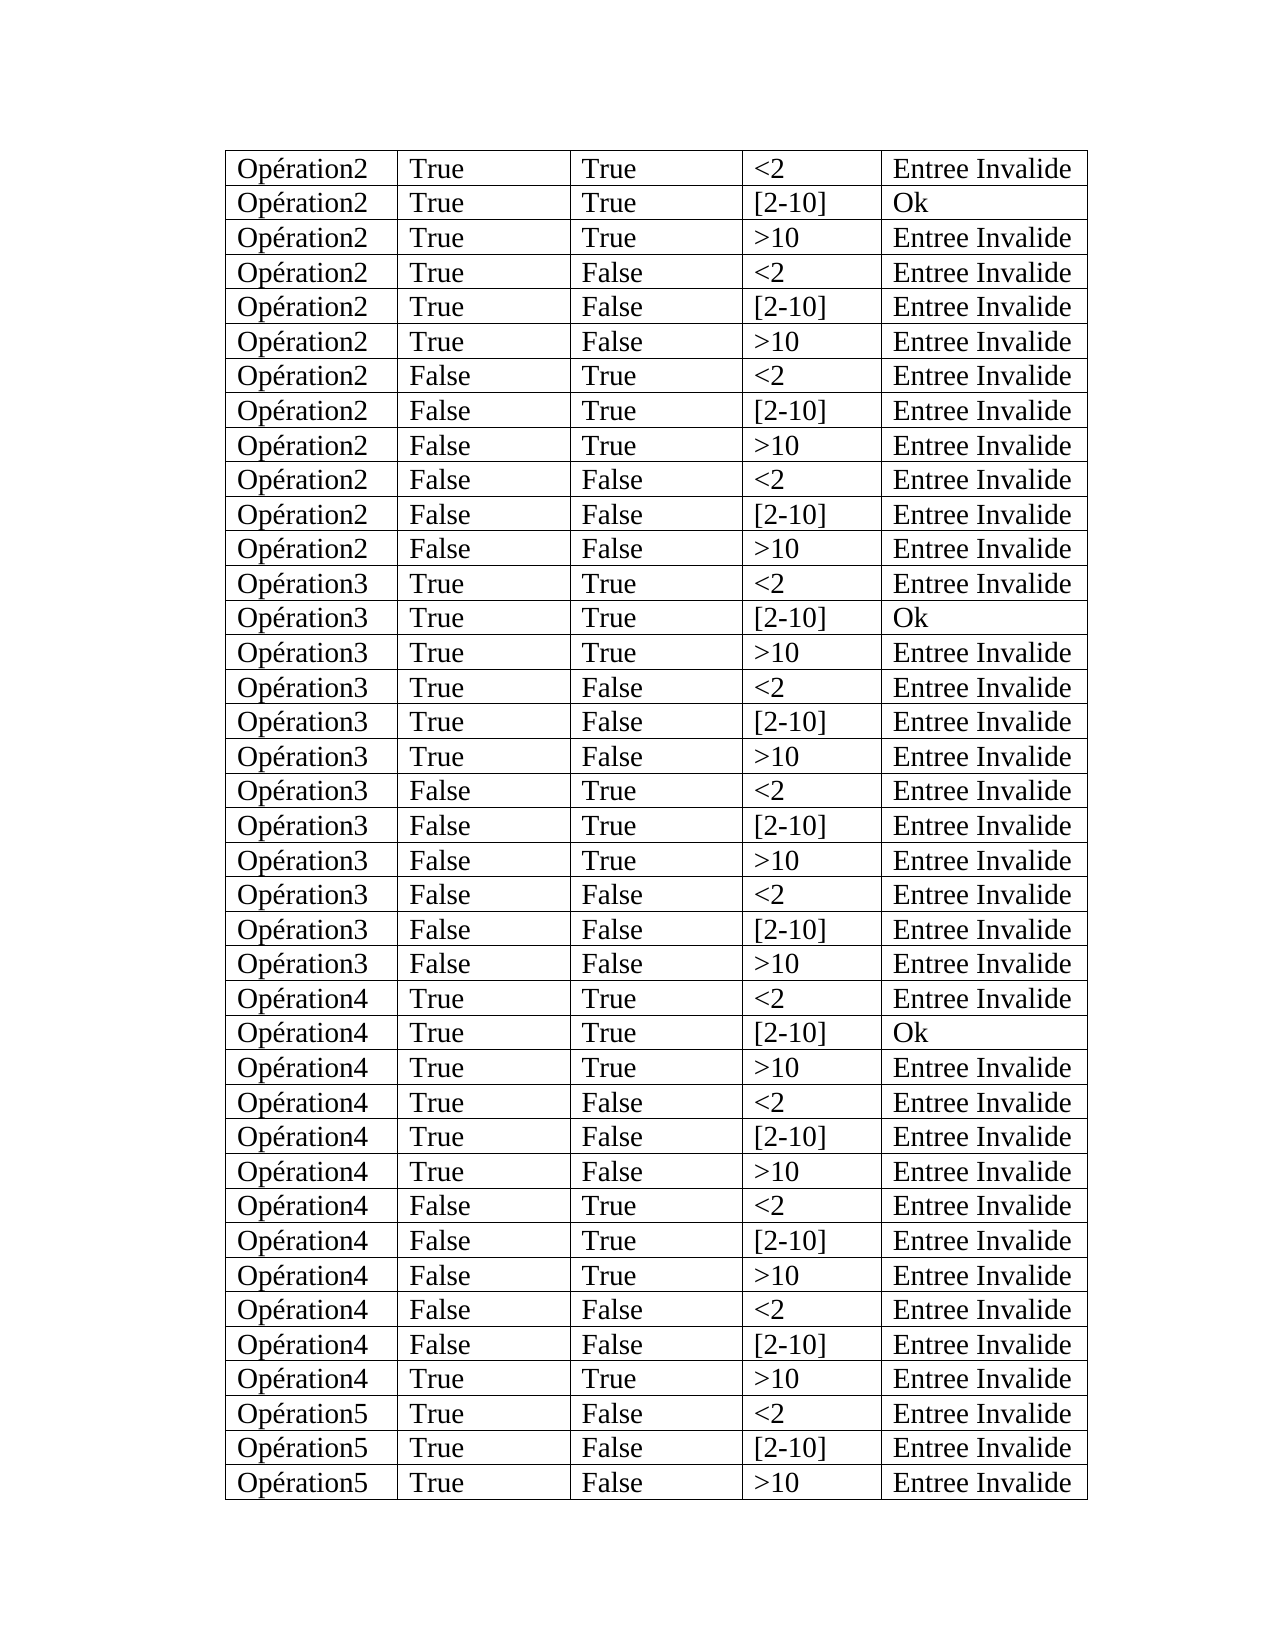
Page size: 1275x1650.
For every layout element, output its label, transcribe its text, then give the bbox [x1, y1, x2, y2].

table_cell Entree Invalide [882, 531, 1087, 565]
table_cell Entree Invalide [882, 359, 1087, 392]
table_cell False [571, 1085, 742, 1118]
table_cell True [571, 1223, 742, 1257]
table_cell >10 [743, 531, 881, 565]
table_cell True [571, 1361, 742, 1395]
table_cell Opération3 [226, 808, 397, 842]
table_cell Entree Invalide [882, 324, 1087, 357]
table_cell Entree Invalide [882, 1431, 1087, 1464]
table_cell False [398, 462, 570, 496]
table_cell True [398, 1154, 570, 1187]
table_cell Entree Invalide [882, 704, 1087, 738]
table_cell [2-10] [743, 1327, 881, 1360]
table_cell >10 [743, 1361, 881, 1395]
table_cell Opération3 [226, 566, 397, 599]
table_cell Opération4 [226, 1327, 397, 1360]
table_cell Entree Invalide [882, 497, 1087, 530]
table_cell True [571, 1258, 742, 1291]
table_cell True [398, 1396, 570, 1429]
table_cell Opération2 [226, 497, 397, 530]
table_cell True [571, 1016, 742, 1049]
table_cell False [571, 1292, 742, 1326]
table_cell >10 [743, 1050, 881, 1084]
table_cell <2 [743, 1189, 881, 1222]
table_cell >10 [743, 324, 881, 357]
table_cell Entree Invalide [882, 1292, 1087, 1326]
table_cell False [571, 1465, 742, 1499]
table_cell Entree Invalide [882, 981, 1087, 1014]
table_cell True [398, 1465, 570, 1499]
table_cell <2 [743, 774, 881, 807]
table_cell Entree Invalide [882, 1050, 1087, 1084]
table_cell False [571, 704, 742, 738]
table_cell Opération2 [226, 289, 397, 323]
table_cell >10 [743, 946, 881, 980]
table_cell Opération4 [226, 1361, 397, 1395]
table_cell Opération3 [226, 704, 397, 738]
table_cell Opération3 [226, 635, 397, 669]
table_cell True [398, 220, 570, 254]
table_cell Ok [882, 186, 1087, 219]
table_cell Entree Invalide [882, 1258, 1087, 1291]
table_cell Entree Invalide [882, 255, 1087, 288]
table_cell True [571, 1050, 742, 1084]
table_cell Opération2 [226, 531, 397, 565]
table_cell Opération4 [226, 1050, 397, 1084]
table_cell True [571, 566, 742, 599]
table_cell [2-10] [743, 1431, 881, 1464]
table_cell True [398, 289, 570, 323]
table_cell [2-10] [743, 808, 881, 842]
table_cell False [571, 1119, 742, 1153]
table_cell True [398, 1119, 570, 1153]
table_cell True [571, 151, 742, 184]
table_cell False [571, 877, 742, 911]
table_cell False [398, 1223, 570, 1257]
table_cell Entree Invalide [882, 289, 1087, 323]
table_cell True [398, 186, 570, 219]
table_cell <2 [743, 981, 881, 1014]
table_cell Entree Invalide [882, 808, 1087, 842]
table_cell Entree Invalide [882, 151, 1087, 184]
table_cell Opération2 [226, 428, 397, 461]
table_cell Entree Invalide [882, 220, 1087, 254]
table_cell False [398, 912, 570, 945]
table_cell Opération4 [226, 1258, 397, 1291]
table_cell False [571, 324, 742, 357]
table_cell True [398, 151, 570, 184]
table_cell [2-10] [743, 704, 881, 738]
table_cell False [571, 1431, 742, 1464]
table_cell True [398, 635, 570, 669]
table_cell True [398, 1050, 570, 1084]
table_cell [2-10] [743, 393, 881, 427]
table_cell Entree Invalide [882, 1361, 1087, 1395]
table_cell True [398, 1016, 570, 1049]
table_cell False [398, 428, 570, 461]
table_cell False [398, 1189, 570, 1222]
table_cell True [398, 1361, 570, 1395]
table_cell [2-10] [743, 601, 881, 634]
table_cell False [398, 1292, 570, 1326]
table_cell <2 [743, 1085, 881, 1118]
table_cell Opération2 [226, 359, 397, 392]
table_cell Entree Invalide [882, 566, 1087, 599]
table_cell Ok [882, 1016, 1087, 1049]
table_cell Opération2 [226, 393, 397, 427]
table_cell False [398, 393, 570, 427]
table_cell True [398, 739, 570, 772]
table_cell True [571, 774, 742, 807]
table_cell False [398, 774, 570, 807]
table_cell False [398, 1327, 570, 1360]
table_cell True [398, 704, 570, 738]
table_cell False [571, 255, 742, 288]
table_cell Entree Invalide [882, 912, 1087, 945]
table_cell Opération3 [226, 946, 397, 980]
table_cell [2-10] [743, 289, 881, 323]
table_cell False [571, 497, 742, 530]
table_cell Opération5 [226, 1465, 397, 1499]
table_cell True [571, 428, 742, 461]
table_cell False [398, 531, 570, 565]
table_cell Ok [882, 601, 1087, 634]
table_cell Opération3 [226, 843, 397, 876]
table_cell True [398, 1431, 570, 1464]
table_cell True [398, 566, 570, 599]
table_cell False [571, 670, 742, 703]
table_cell [2-10] [743, 186, 881, 219]
table_cell False [571, 946, 742, 980]
table_cell Entree Invalide [882, 428, 1087, 461]
table_cell True [398, 255, 570, 288]
table_cell Opération3 [226, 877, 397, 911]
table_cell False [571, 1396, 742, 1429]
table_cell <2 [743, 1396, 881, 1429]
table_cell True [571, 393, 742, 427]
table_cell False [571, 739, 742, 772]
table_cell Opération4 [226, 1154, 397, 1187]
table_cell [2-10] [743, 1223, 881, 1257]
table_cell True [398, 981, 570, 1014]
table_cell Opération4 [226, 1119, 397, 1153]
table_cell Entree Invalide [882, 635, 1087, 669]
table_cell True [398, 324, 570, 357]
table_cell [2-10] [743, 497, 881, 530]
table_cell True [398, 670, 570, 703]
table_cell Opération4 [226, 981, 397, 1014]
table_cell Entree Invalide [882, 670, 1087, 703]
table_cell Entree Invalide [882, 1327, 1087, 1360]
table_cell True [571, 601, 742, 634]
table_cell >10 [743, 1154, 881, 1187]
table_cell <2 [743, 877, 881, 911]
table_cell Entree Invalide [882, 946, 1087, 980]
table_cell Opération4 [226, 1292, 397, 1326]
table_cell Opération2 [226, 220, 397, 254]
table_cell <2 [743, 1292, 881, 1326]
table_cell Entree Invalide [882, 1189, 1087, 1222]
table_cell True [571, 981, 742, 1014]
table_cell Entree Invalide [882, 462, 1087, 496]
table_cell >10 [743, 739, 881, 772]
table_cell Opération2 [226, 462, 397, 496]
table_cell Entree Invalide [882, 843, 1087, 876]
table_cell Opération4 [226, 1016, 397, 1049]
table_cell Entree Invalide [882, 1154, 1087, 1187]
table_cell True [398, 601, 570, 634]
table_cell >10 [743, 635, 881, 669]
table_cell Opération4 [226, 1085, 397, 1118]
table_cell Entree Invalide [882, 739, 1087, 772]
table_cell False [571, 289, 742, 323]
table_cell [2-10] [743, 912, 881, 945]
table_cell <2 [743, 151, 881, 184]
table_cell False [398, 497, 570, 530]
table_cell True [571, 808, 742, 842]
table_cell True [571, 220, 742, 254]
table_cell Opération2 [226, 255, 397, 288]
table_cell True [571, 843, 742, 876]
table_cell >10 [743, 1465, 881, 1499]
table_cell Entree Invalide [882, 393, 1087, 427]
table_cell True [571, 635, 742, 669]
table_cell Opération3 [226, 774, 397, 807]
table_cell <2 [743, 566, 881, 599]
table_cell False [398, 843, 570, 876]
table_cell <2 [743, 255, 881, 288]
table_cell Entree Invalide [882, 1223, 1087, 1257]
table_cell True [571, 186, 742, 219]
table_cell >10 [743, 220, 881, 254]
table_cell <2 [743, 462, 881, 496]
table_cell >10 [743, 428, 881, 461]
table_cell Opération4 [226, 1189, 397, 1222]
table_cell Opération5 [226, 1396, 397, 1429]
table_cell Entree Invalide [882, 1465, 1087, 1499]
table_cell Opération3 [226, 739, 397, 772]
table_cell Opération5 [226, 1431, 397, 1464]
table_cell False [571, 1327, 742, 1360]
table_cell False [398, 877, 570, 911]
table_cell True [571, 1189, 742, 1222]
table_cell False [571, 912, 742, 945]
table_cell False [571, 462, 742, 496]
table_cell Opération4 [226, 1223, 397, 1257]
table_cell Opération3 [226, 601, 397, 634]
table_cell False [398, 946, 570, 980]
table_cell [2-10] [743, 1016, 881, 1049]
table_cell False [398, 359, 570, 392]
table_cell <2 [743, 670, 881, 703]
table_cell Opération3 [226, 912, 397, 945]
table_cell False [571, 531, 742, 565]
table_cell Opération2 [226, 186, 397, 219]
table_cell Entree Invalide [882, 1085, 1087, 1118]
table_cell Entree Invalide [882, 1119, 1087, 1153]
table_cell >10 [743, 1258, 881, 1291]
table_cell False [571, 1154, 742, 1187]
table_cell False [398, 808, 570, 842]
table_cell >10 [743, 843, 881, 876]
table_cell True [398, 1085, 570, 1118]
table_cell False [398, 1258, 570, 1291]
table_cell Opération2 [226, 324, 397, 357]
table_cell Entree Invalide [882, 1396, 1087, 1429]
table_cell True [571, 359, 742, 392]
table_cell [2-10] [743, 1119, 881, 1153]
table_cell Opération3 [226, 670, 397, 703]
table_cell Entree Invalide [882, 877, 1087, 911]
table_cell Entree Invalide [882, 774, 1087, 807]
table_cell <2 [743, 359, 881, 392]
table_cell Opération2 [226, 151, 397, 184]
